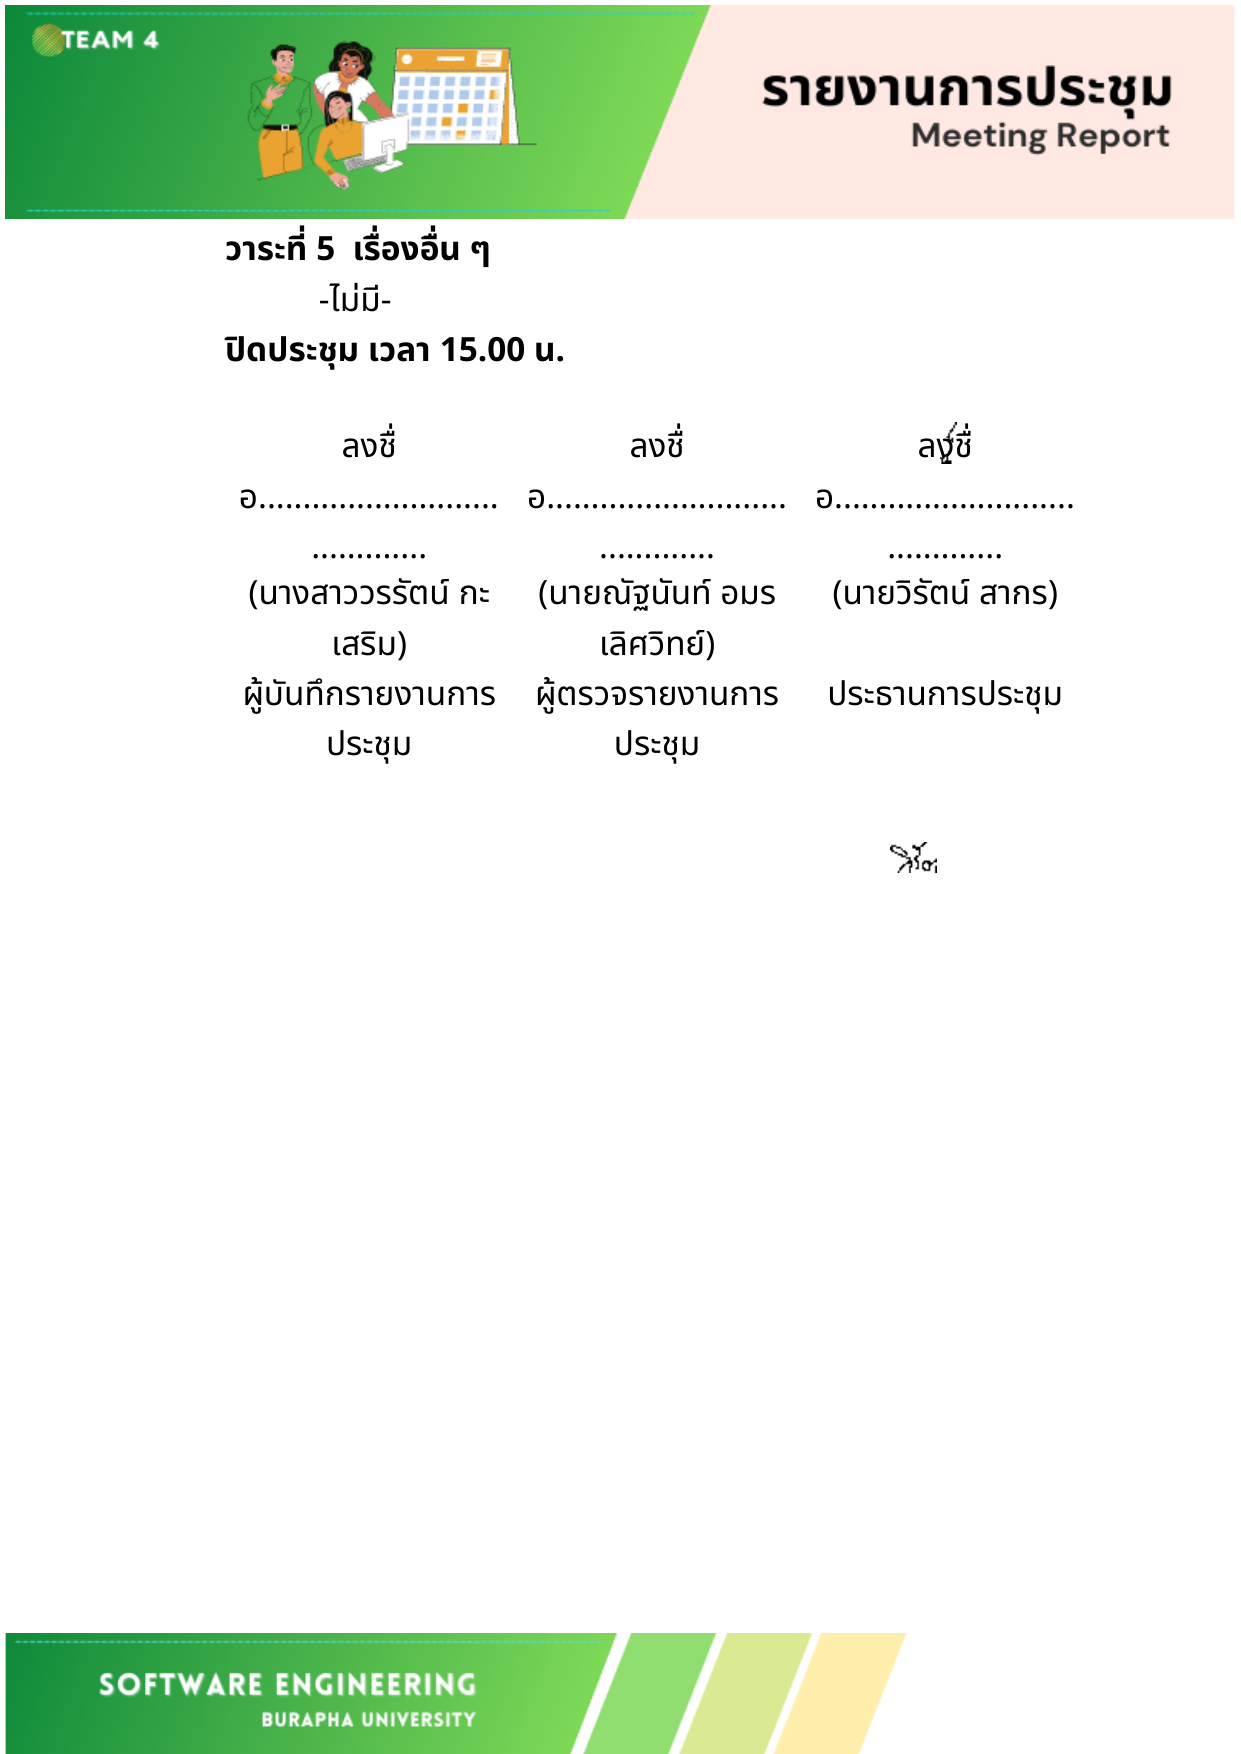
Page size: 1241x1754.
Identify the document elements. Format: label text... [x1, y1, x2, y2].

table_cell ผู้บันทึกรายงานการประชุม [225, 670, 513, 771]
table_cell (นายณัฐนันท์ อมรเลิศวิทย์) [513, 569, 801, 670]
table_header ลงชื่อ........................................ [513, 422, 801, 569]
picture [940, 422, 957, 464]
table_cell ประธานการประชุม [801, 670, 1089, 771]
table_header ลงชื่อ........................................ [801, 422, 1089, 569]
picture [5, 5, 1235, 219]
picture [890, 842, 937, 873]
text -ไม่มี- [225, 276, 1090, 326]
text ปิดประชุม เวลา 15.00 น. [225, 326, 1090, 377]
table_cell (นายวิรัตน์ สากร) [801, 569, 1089, 670]
picture [5, 1633, 1150, 1754]
subtitle วาระที่ 5 เรื่องอื่น ๆ [225, 225, 1090, 276]
table_header ลงชื่อ........................................ [225, 422, 513, 569]
table_cell (นางสาววรรัตน์ กะเสริม) [225, 569, 513, 670]
table_cell ผู้ตรวจรายงานการประชุม [513, 670, 801, 771]
